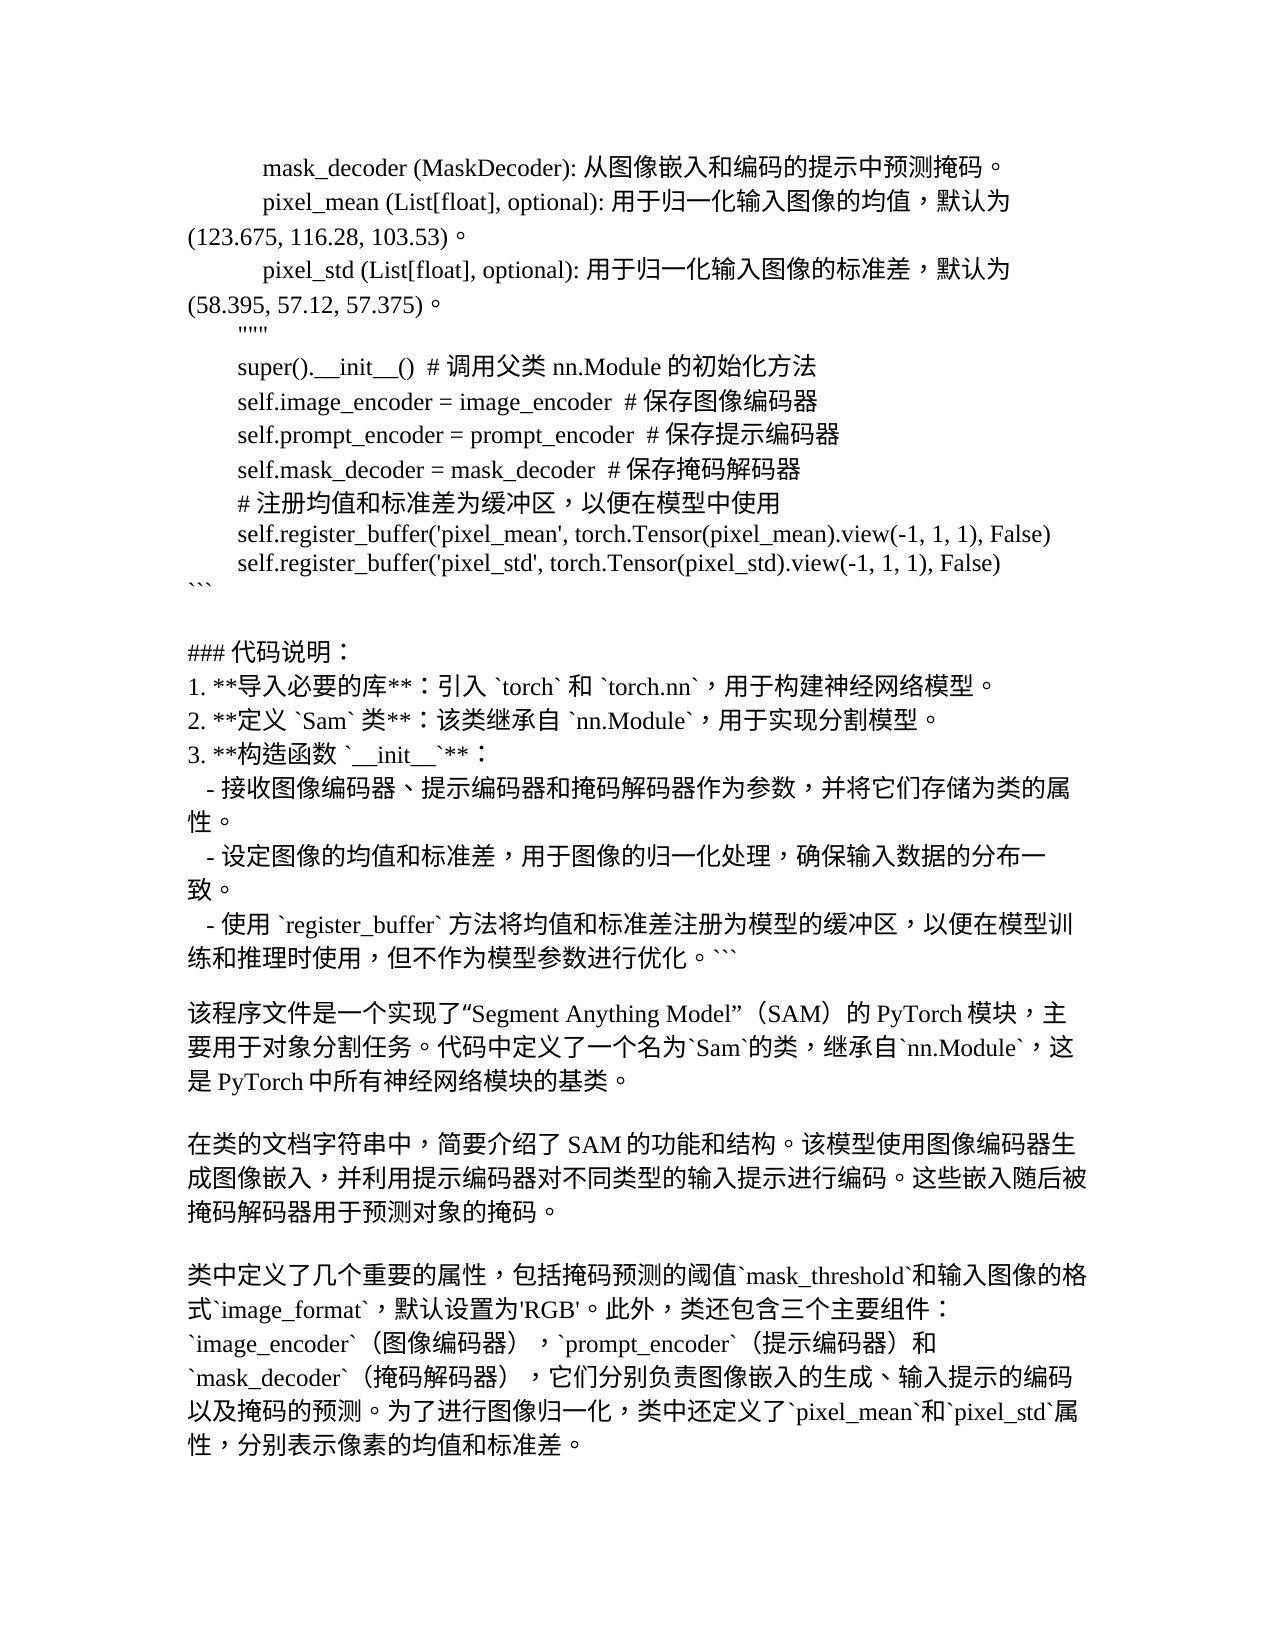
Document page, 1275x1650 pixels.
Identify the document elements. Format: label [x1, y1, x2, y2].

text [187, 150, 1087, 975]
text [187, 996, 1087, 1491]
